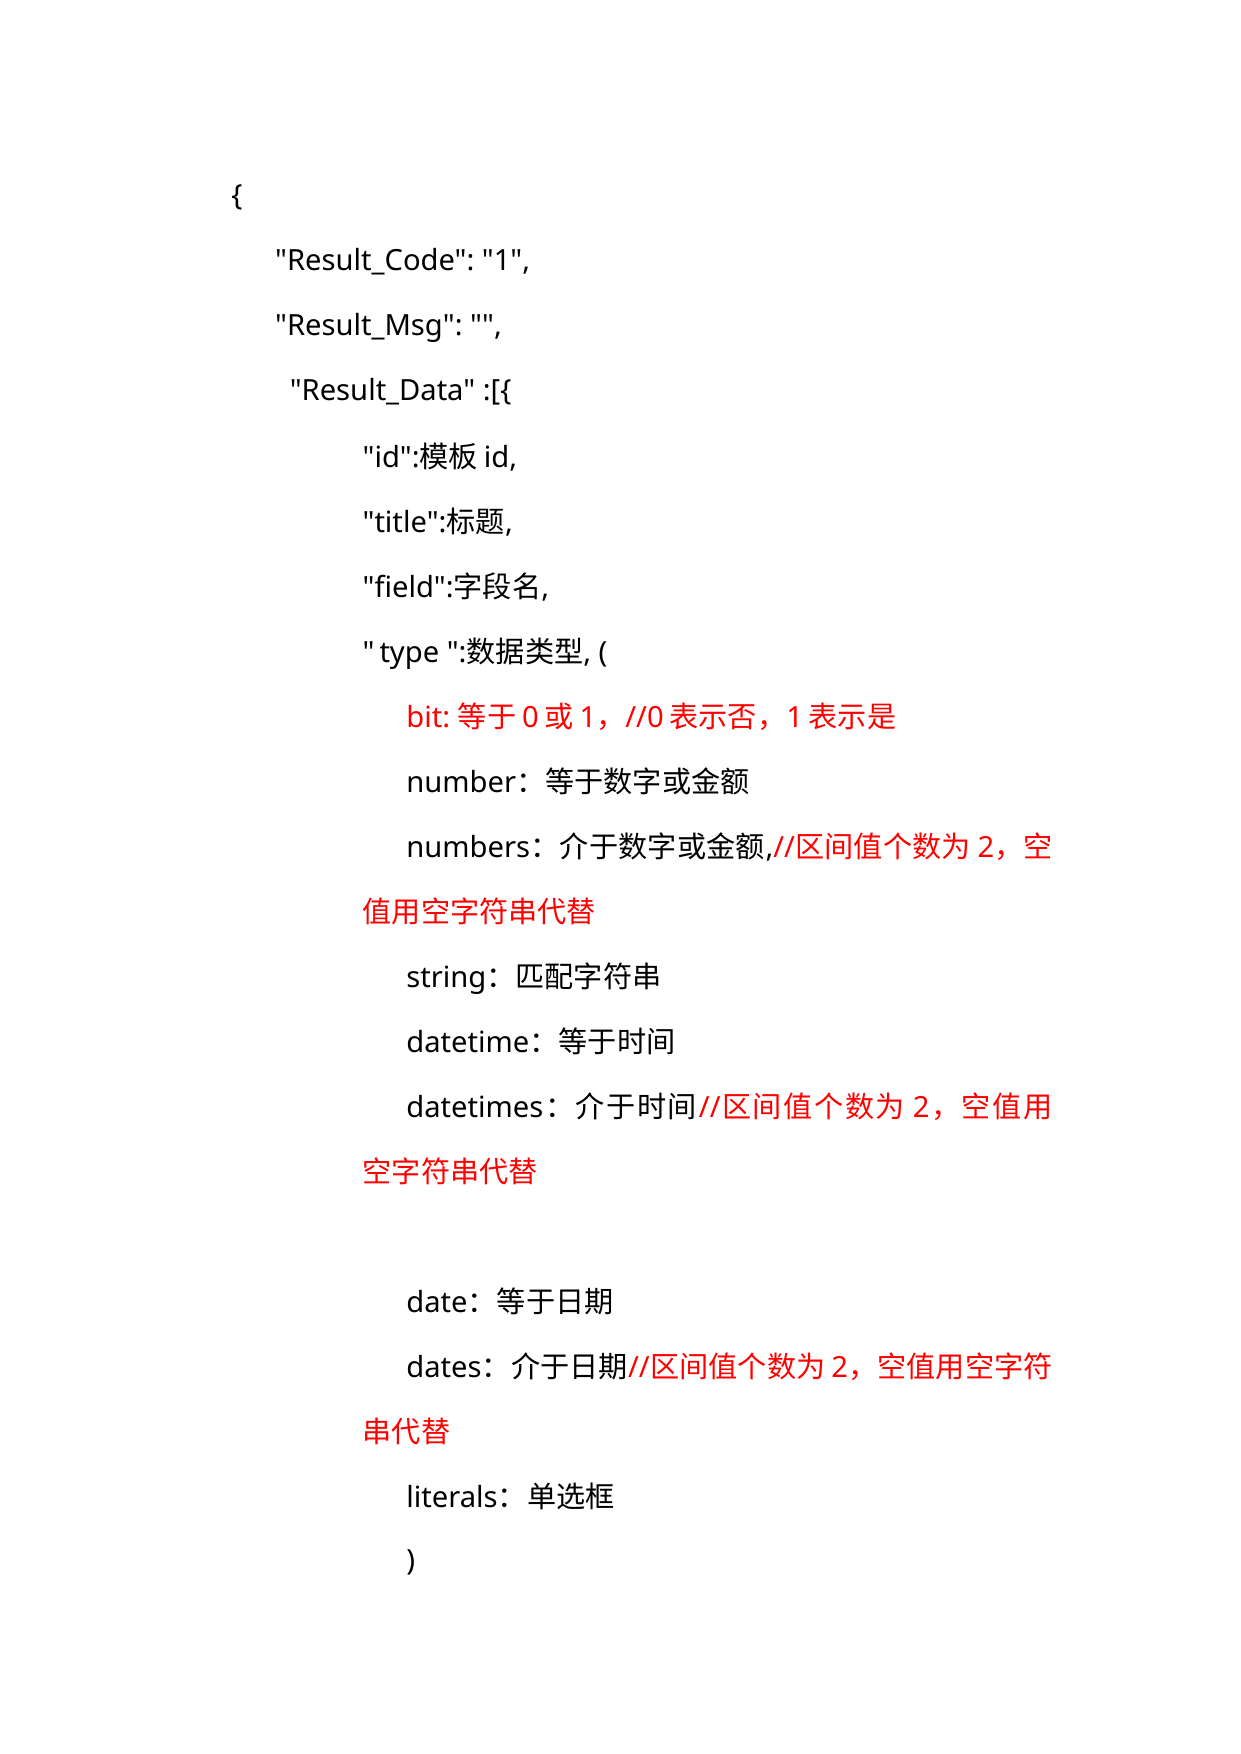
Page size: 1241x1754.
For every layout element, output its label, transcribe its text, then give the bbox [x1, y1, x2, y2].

text "Result_Msg": "", [231, 292, 1053, 357]
text numbers：介于数字或金额,//区间值个数为2，空值用空字符串代替 [362, 812, 1053, 942]
text datetime：等于时间 [362, 1007, 1053, 1072]
text { [231, 162, 1053, 227]
text bit: 等于0或1，//0表示否，1表示是 [231, 682, 1053, 747]
text dates：介于日期//区间值个数为2，空值用空字符串代替 [362, 1332, 1053, 1462]
text "Result_Data" :[{ [187, 357, 1053, 422]
text string：匹配字符串 [362, 942, 1053, 1007]
text date：等于日期 [362, 1267, 1053, 1332]
text ) [362, 1527, 1053, 1592]
text number：等于数字或金额 [362, 747, 1053, 812]
text "id":模板id, [231, 422, 1053, 487]
text literals：单选框 [362, 1462, 1053, 1527]
text datetimes：介于时间//区间值个数为2，空值用空字符串代替 [362, 1072, 1053, 1202]
text "Result_Code": "1", [231, 227, 1053, 292]
text "title":标题, [231, 487, 1053, 552]
text " type ":数据类型, ( [231, 617, 1053, 682]
text "field":字段名, [231, 552, 1053, 617]
